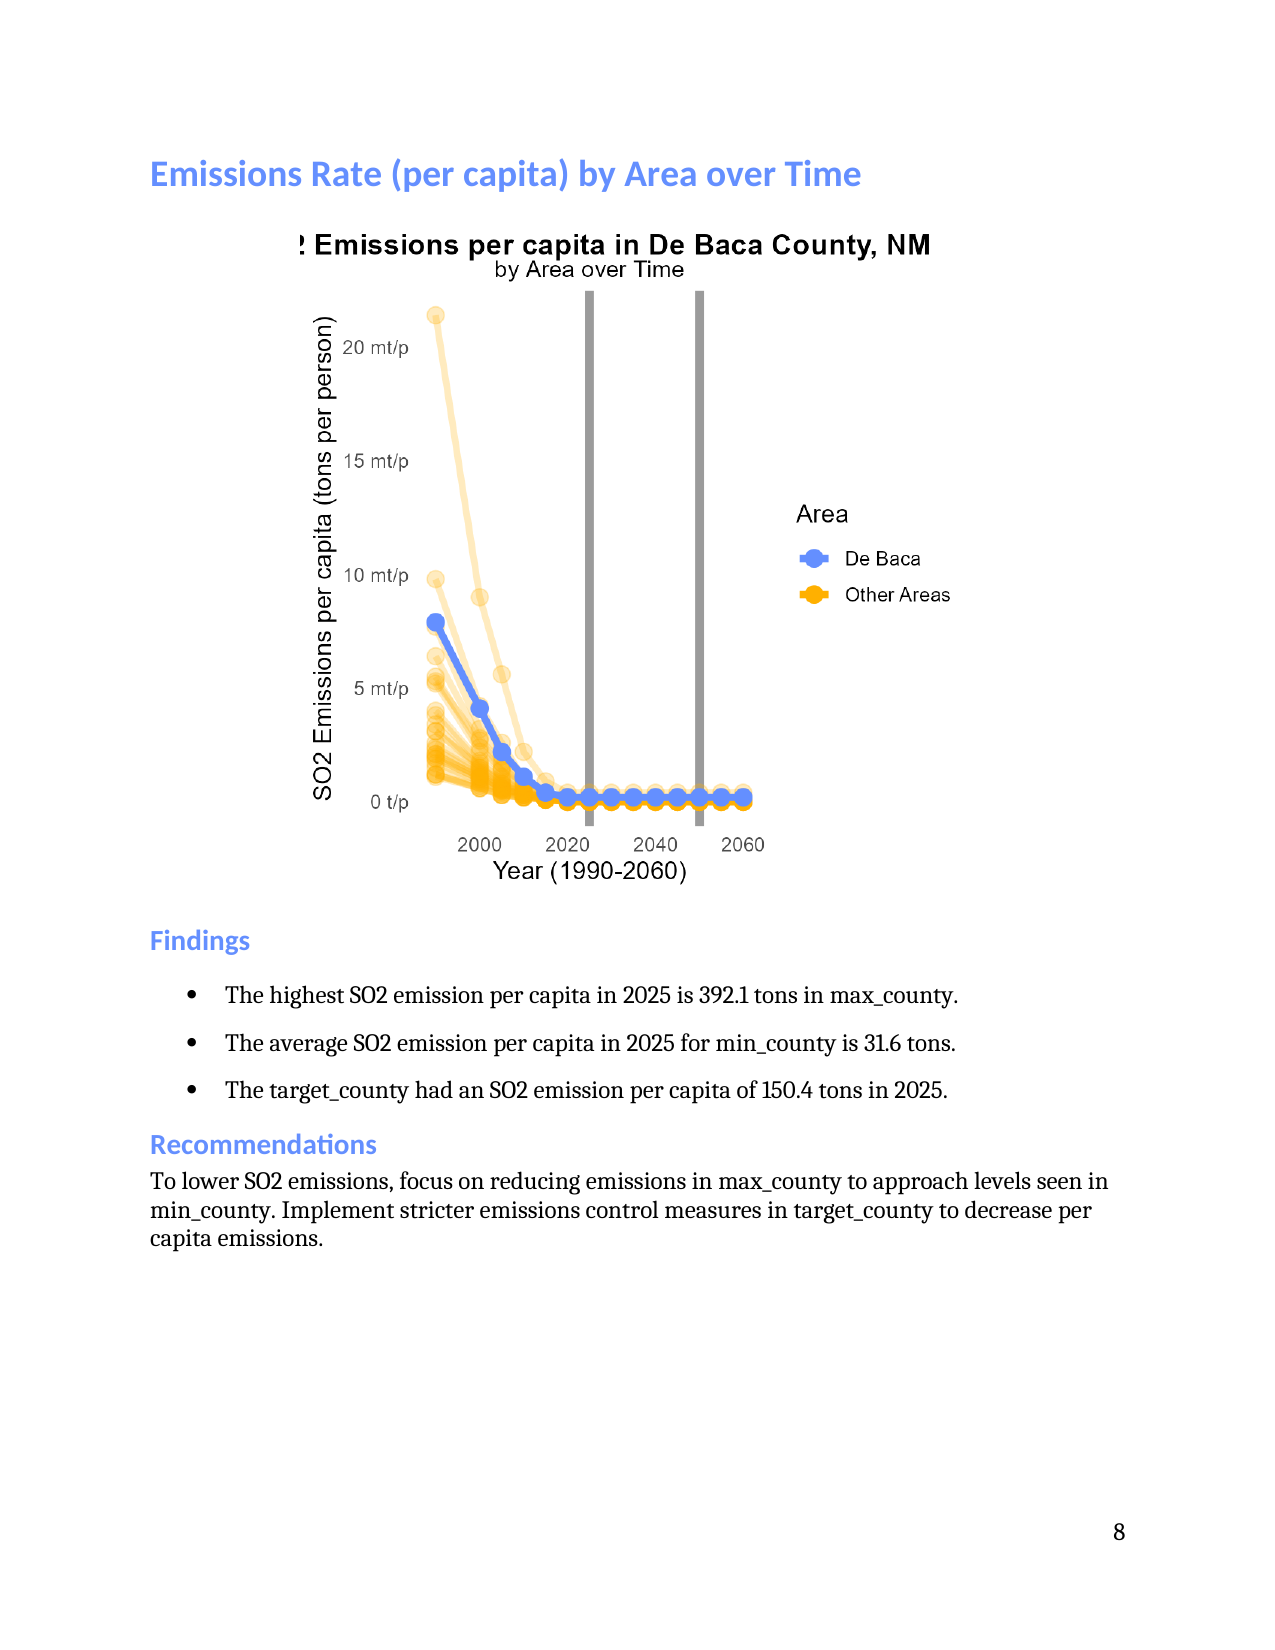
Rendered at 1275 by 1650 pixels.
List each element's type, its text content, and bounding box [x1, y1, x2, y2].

subtitle Recommendations [150, 1126, 1125, 1161]
text The average SO2 emission per capita in 2025 for min_county is 31.6 tons. [187, 1029, 1125, 1057]
text The highest SO2 emission per capita in 2025 is 392.1 tons in max_county. [187, 981, 1125, 1010]
text To lower SO2 emissions, focus on reducing emissions in max_county to approach levels seen in min_county. Implement stricter emissions control measures in target_county to decrease per capita emissions. [150, 1167, 1125, 1253]
subtitle Emissions Rate (per capita) by Area over Time [150, 150, 1125, 196]
subtitle Findings [150, 922, 1125, 957]
picture [300, 221, 976, 897]
text The target_county had an SO2 emission per capita of 150.4 tons in 2025. [187, 1076, 1125, 1105]
